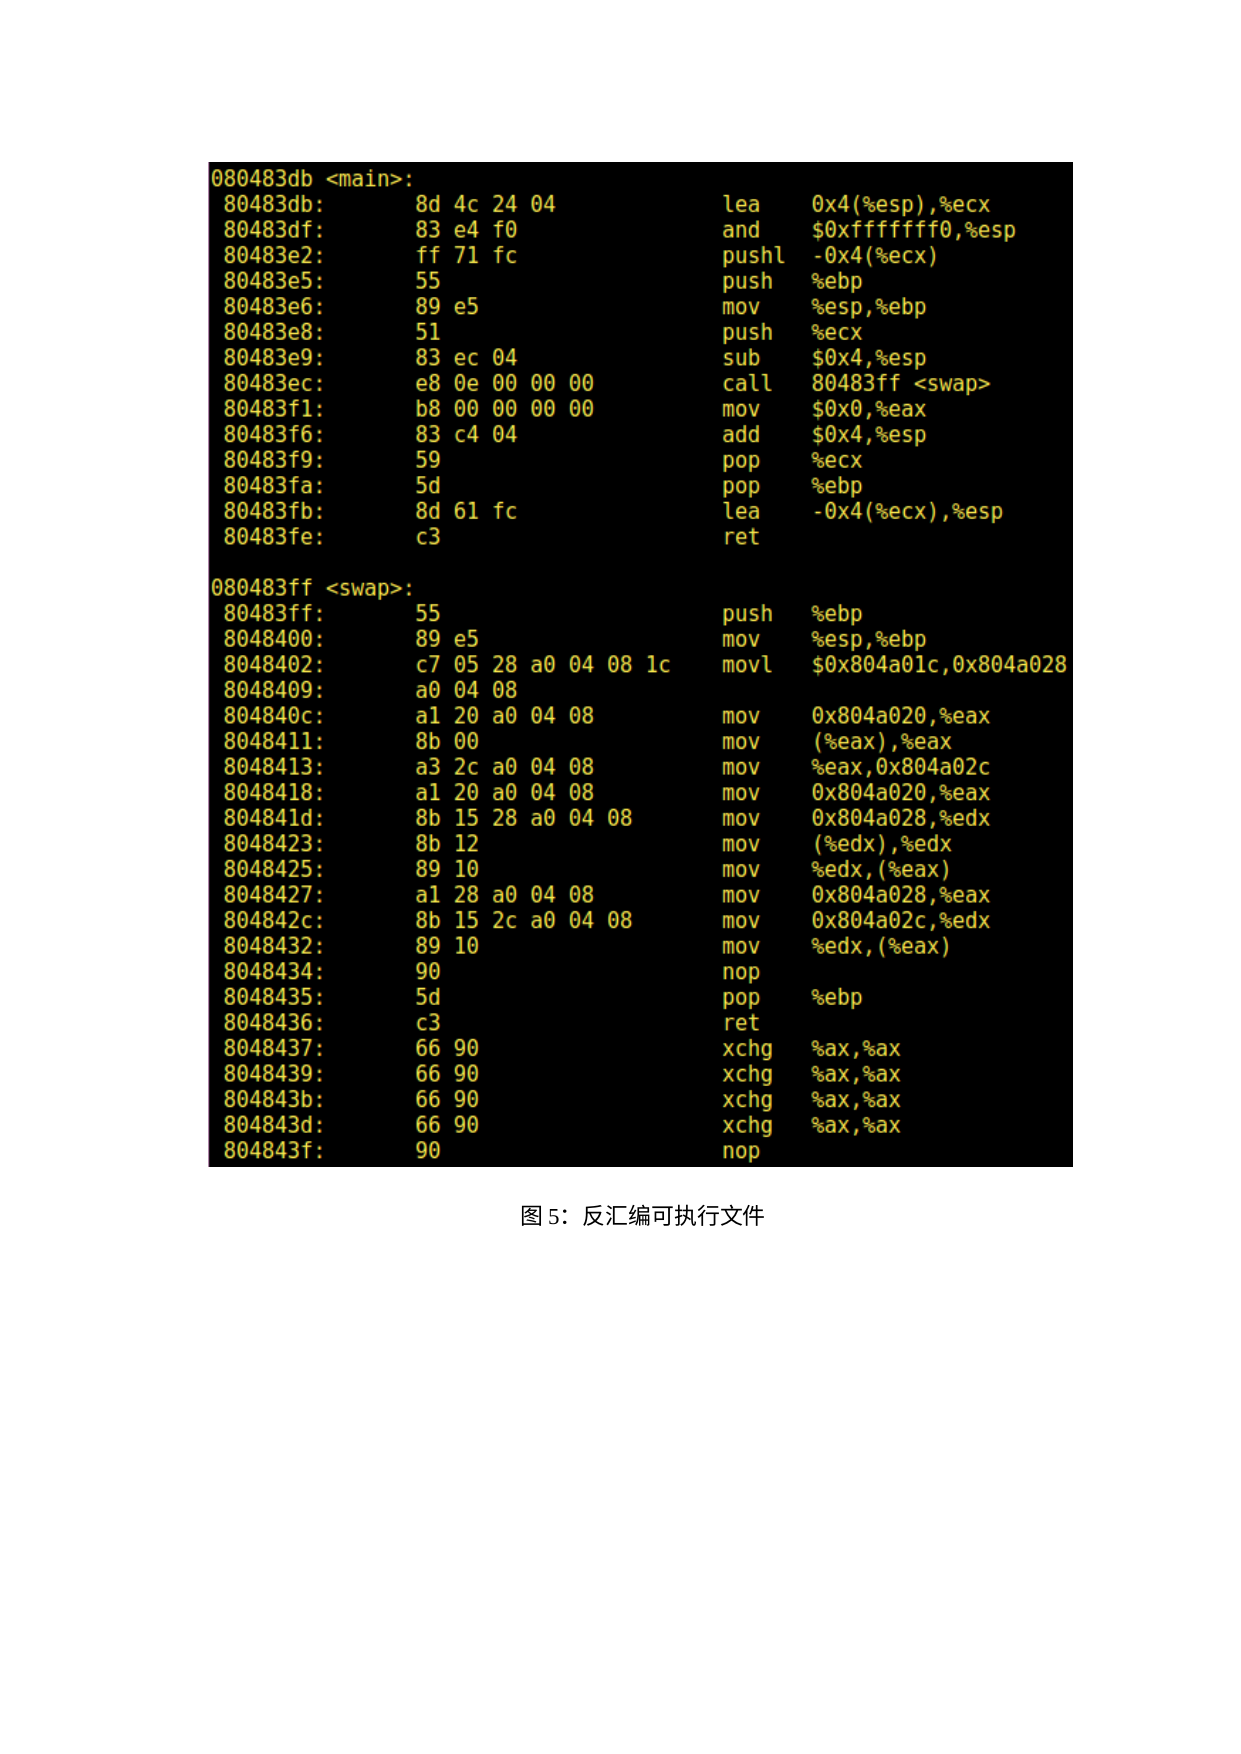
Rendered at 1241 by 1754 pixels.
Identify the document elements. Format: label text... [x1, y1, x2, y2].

text 图5：反汇编可执行文件 [187, 1182, 1053, 1247]
picture [208, 162, 1073, 1167]
